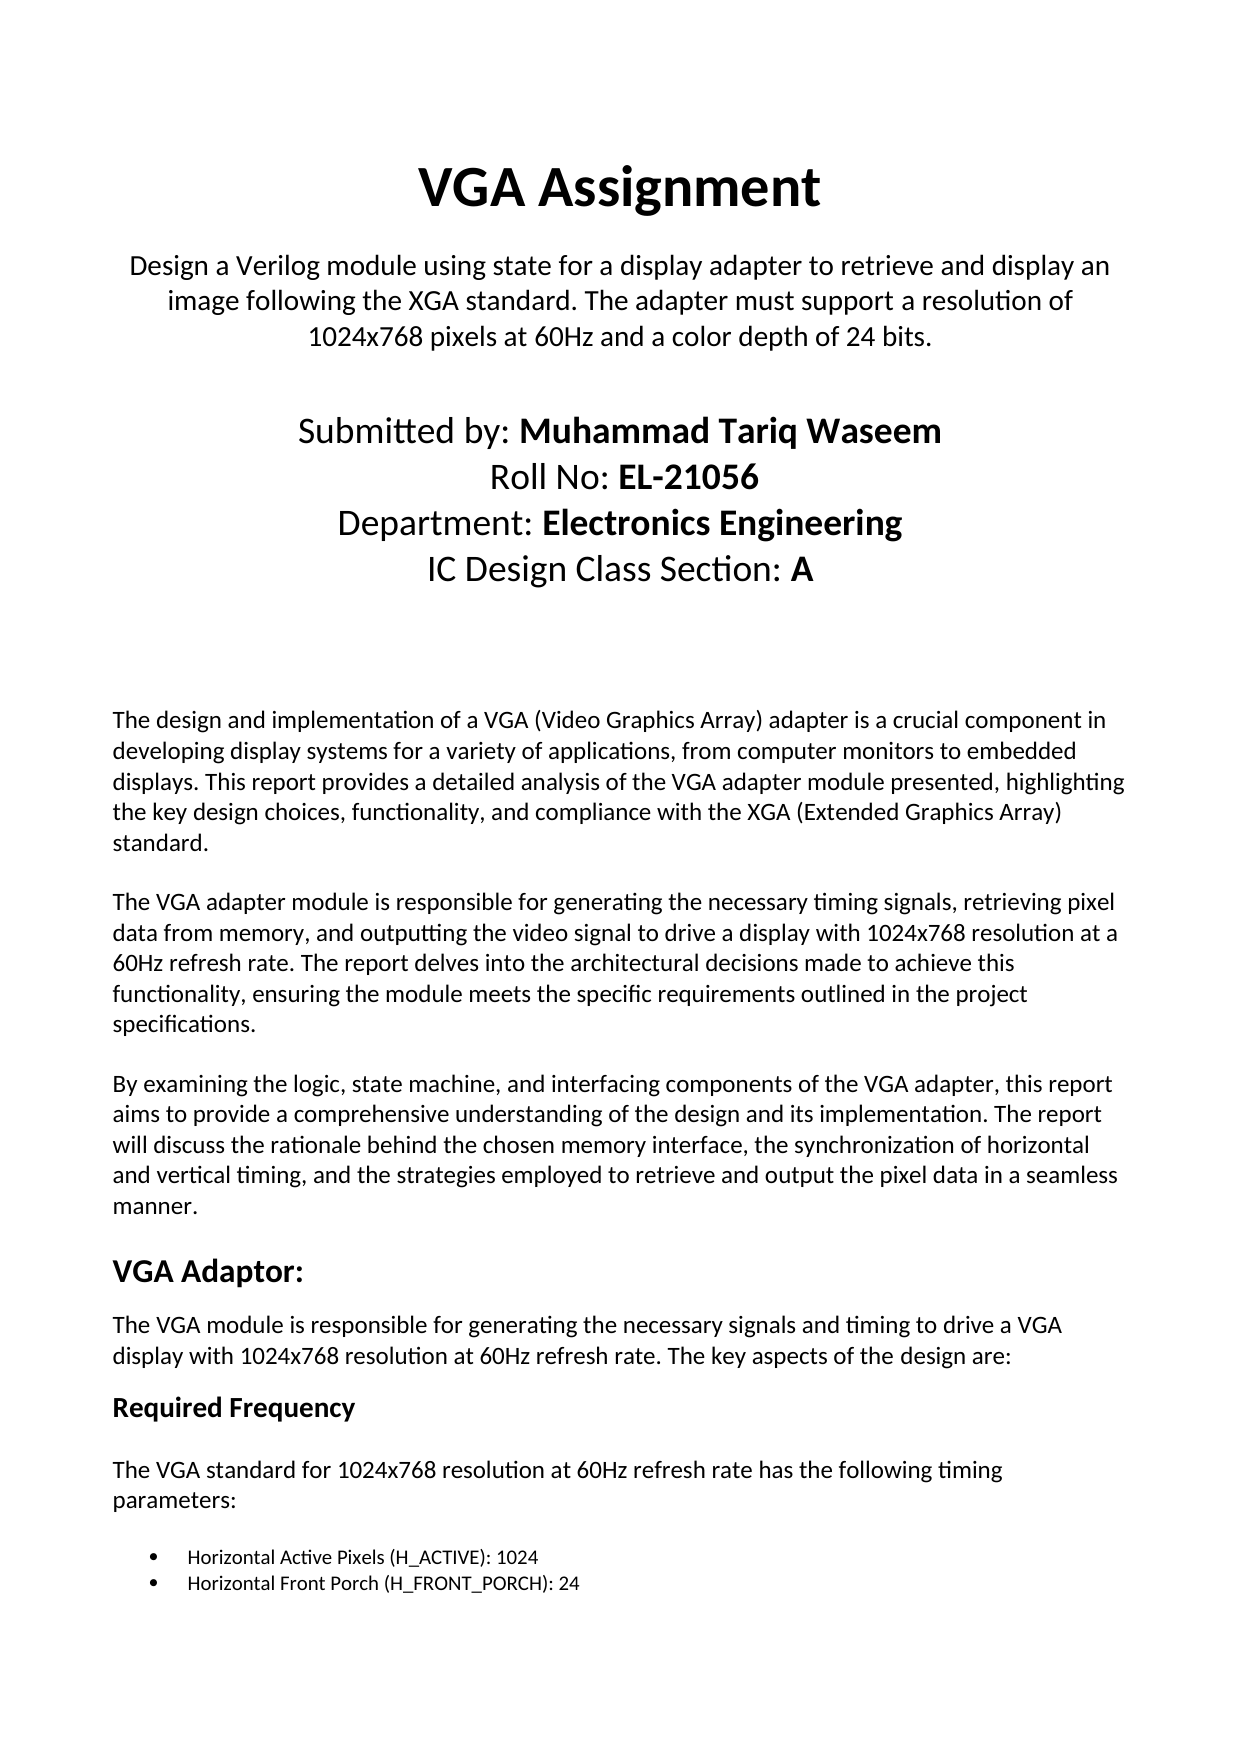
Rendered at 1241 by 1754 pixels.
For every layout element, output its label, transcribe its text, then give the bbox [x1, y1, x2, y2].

text VGA Adaptor: [112, 1250, 1128, 1291]
text The VGA standard for 1024x768 resolution at 60Hz refresh rate has the following timing parameters: [112, 1454, 1128, 1515]
list Horizontal Front Porch (H_FRONT_PORCH): 24 [150, 1570, 1128, 1595]
text Required Frequency [112, 1389, 1128, 1425]
text The design and implementation of a VGA (Video Graphics Array) adapter is a crucial component in developing display systems for a variety of applications, from computer monitors to embedded displays. This report provides a detailed analysis of the VGA adapter module presented, highlighting the key design choices, functionality, and compliance with the XGA (Extended Graphics Array) standard. [112, 704, 1128, 857]
text VGA Assignment [112, 150, 1128, 221]
text Submitted by: Muhammad Tariq Waseem [112, 379, 1128, 453]
list Horizontal Active Pixels (H_ACTIVE): 1024 [150, 1544, 1128, 1570]
text By examining the logic, state machine, and interfacing components of the VGA adapter, this report aims to provide a comprehensive understanding of the design and its implementation. The report will discuss the rationale behind the chosen memory interface, the synchronization of horizontal and vertical timing, and the strategies employed to retrieve and output the pixel data in a seamless manner. [112, 1068, 1128, 1221]
text Design a Verilog module using state for a display adapter to retrieve and display an image following the XGA standard. The adapter must support a resolution of 1024x768 pixels at 60Hz and a color depth of 24 bits. [112, 247, 1128, 379]
text The VGA adapter module is responsible for generating the necessary timing signals, retrieving pixel data from memory, and outputting the video signal to drive a display with 1024x768 resolution at a 60Hz refresh rate. The report delves into the architectural decisions made to achieve this functionality, ensuring the module meets the specific requirements outlined in the project specifications. [112, 886, 1128, 1039]
text IC Design Class Section: A [112, 544, 1128, 590]
text Department: Electronics Engineering [112, 499, 1128, 544]
text The VGA module is responsible for generating the necessary signals and timing to drive a VGA display with 1024x768 resolution at 60Hz refresh rate. The key aspects of the design are: [112, 1309, 1128, 1371]
text Roll No: EL-21056 [112, 453, 1128, 499]
